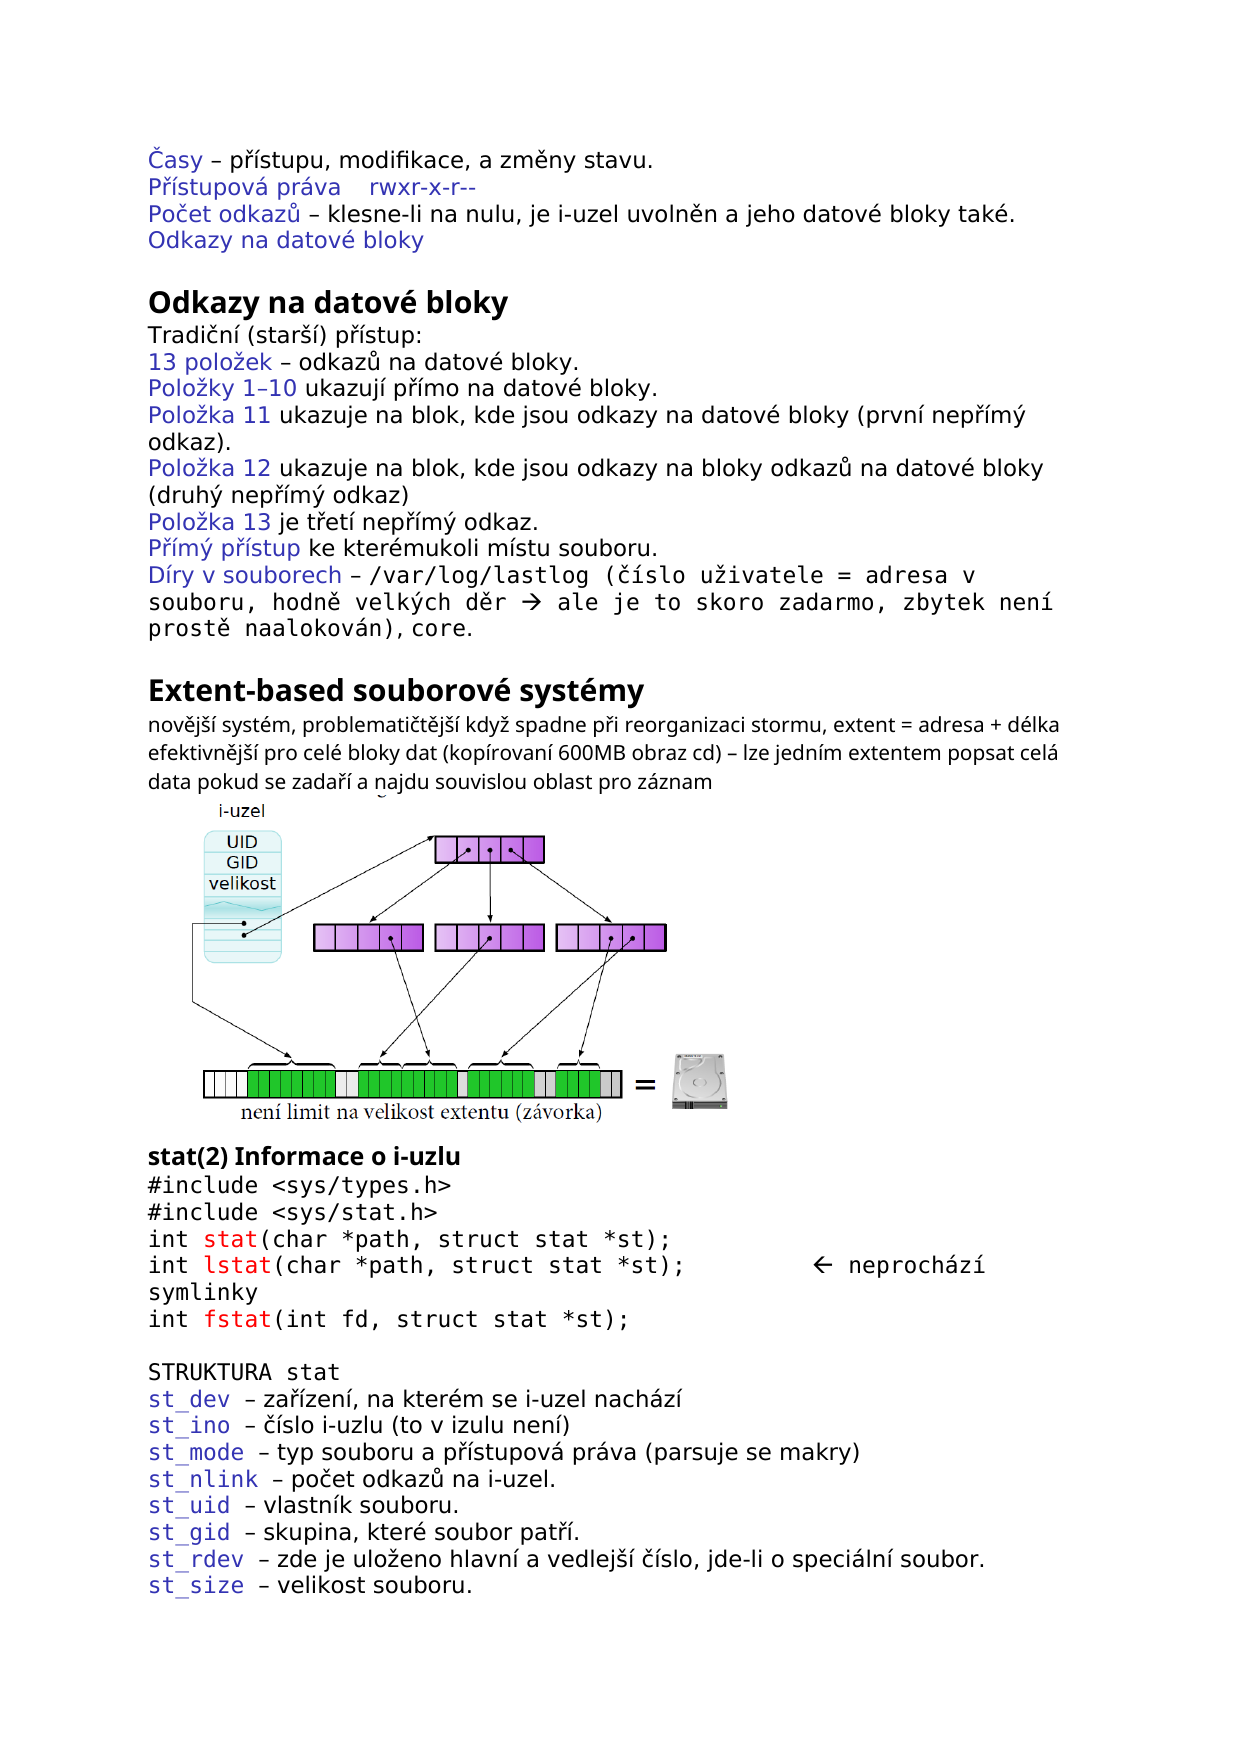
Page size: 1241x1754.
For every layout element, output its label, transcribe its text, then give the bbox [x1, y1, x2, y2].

text Odkazy na datové bloky [148, 228, 1093, 254]
text Díry v souborech – /var/log/lastlog (číslo uživatele = adresa v souboru, hodně velkých děr ale je to skoro zadarmo, zbytek není prostě naalokován), core. [148, 562, 1093, 642]
text st_mode – typ souboru a přístupová práva (parsuje se makry) [148, 1439, 1093, 1466]
text Časy – přístupu, modifikace, a změny stavu. [148, 148, 1093, 174]
text st_ino – číslo i-uzlu (to v izulu není) [148, 1413, 1093, 1439]
text Položka 11 ukazuje na blok, kde jsou odkazy na datové bloky (první nepřímý odkaz). [148, 402, 1093, 455]
text Přímý přístup ke kterémukoli místu souboru. [148, 535, 1093, 562]
picture [147, 795, 753, 1139]
text int lstat(char *path, struct stat *st); neprochází symlinky [148, 1253, 1093, 1306]
text STRUKTURA stat [148, 1359, 1093, 1386]
text Extent-based souborové systémy [148, 669, 1093, 710]
text Přístupová práva rwxr-x-r-- [148, 174, 1093, 201]
text Tradiční (starší) přístup: [148, 322, 1093, 349]
text stat(2) Informace o i-uzlu [148, 1139, 1093, 1173]
text st_nlink – počet odkazů na i-uzel. [148, 1466, 1093, 1493]
text st_gid – skupina, které soubor patří. [148, 1519, 1093, 1546]
text #include <sys/types.h> [148, 1173, 1093, 1199]
text Počet odkazů – klesne-li na nulu, je i-uzel uvolněn a jeho datové bloky také. [148, 201, 1093, 228]
text 13 položek – odkazů na datové bloky. [148, 349, 1093, 375]
text efektivnější pro celé bloky dat (kopírovaní 600MB obraz cd) – lze jedním extentem popsat celá data pokud se zadaří a najdu souvislou oblast pro záznam [148, 738, 1093, 795]
text Položka 13 je třetí nepřímý odkaz. [148, 509, 1093, 535]
text Položky 1–10 ukazují přímo na datové bloky. [148, 375, 1093, 402]
text int stat(char *path, struct stat *st); [148, 1226, 1093, 1253]
text novější systém, problematičtější když spadne při reorganizaci stormu, extent = adresa + délka [148, 710, 1093, 738]
text Odkazy na datové bloky [148, 281, 1093, 322]
text st_uid – vlastník souboru. [148, 1493, 1093, 1519]
text st_size – velikost souboru. [148, 1573, 1093, 1599]
text st_dev – zařízení, na kterém se i-uzel nachází [148, 1386, 1093, 1413]
text st_rdev – zde je uloženo hlavní a vedlejší číslo, jde-li o speciální soubor. [148, 1546, 1093, 1573]
text Položka 12 ukazuje na blok, kde jsou odkazy na bloky odkazů na datové bloky (druhý nepřímý odkaz) [148, 455, 1093, 509]
text #include <sys/stat.h> [148, 1199, 1093, 1226]
text int fstat(int fd, struct stat *st); [148, 1306, 1093, 1333]
